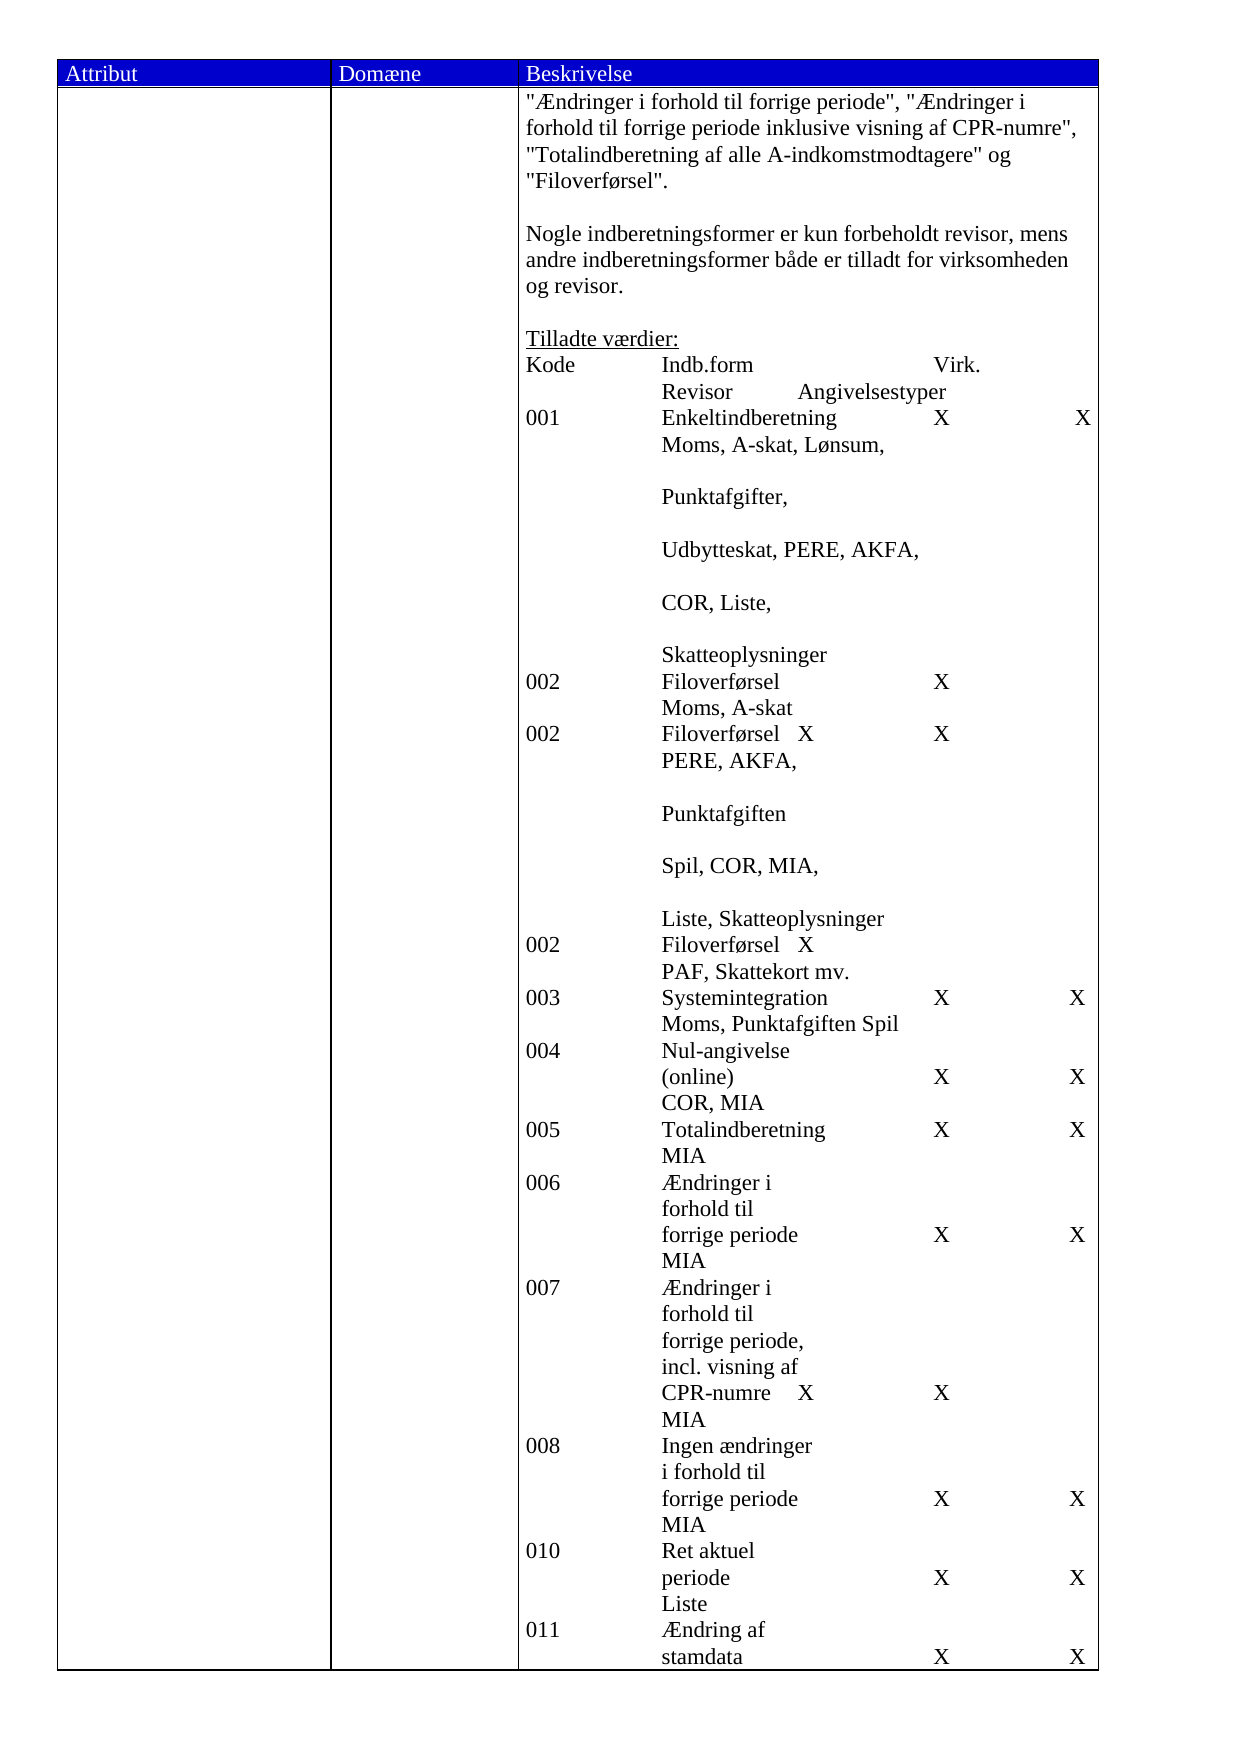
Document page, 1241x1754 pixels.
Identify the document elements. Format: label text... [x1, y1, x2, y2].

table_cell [519, 88, 1098, 1669]
table_header Beskrivelse [519, 60, 1098, 86]
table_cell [332, 88, 518, 1669]
table_header Domæne [332, 60, 518, 86]
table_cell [58, 88, 330, 1669]
table_header Attribut [58, 60, 330, 86]
